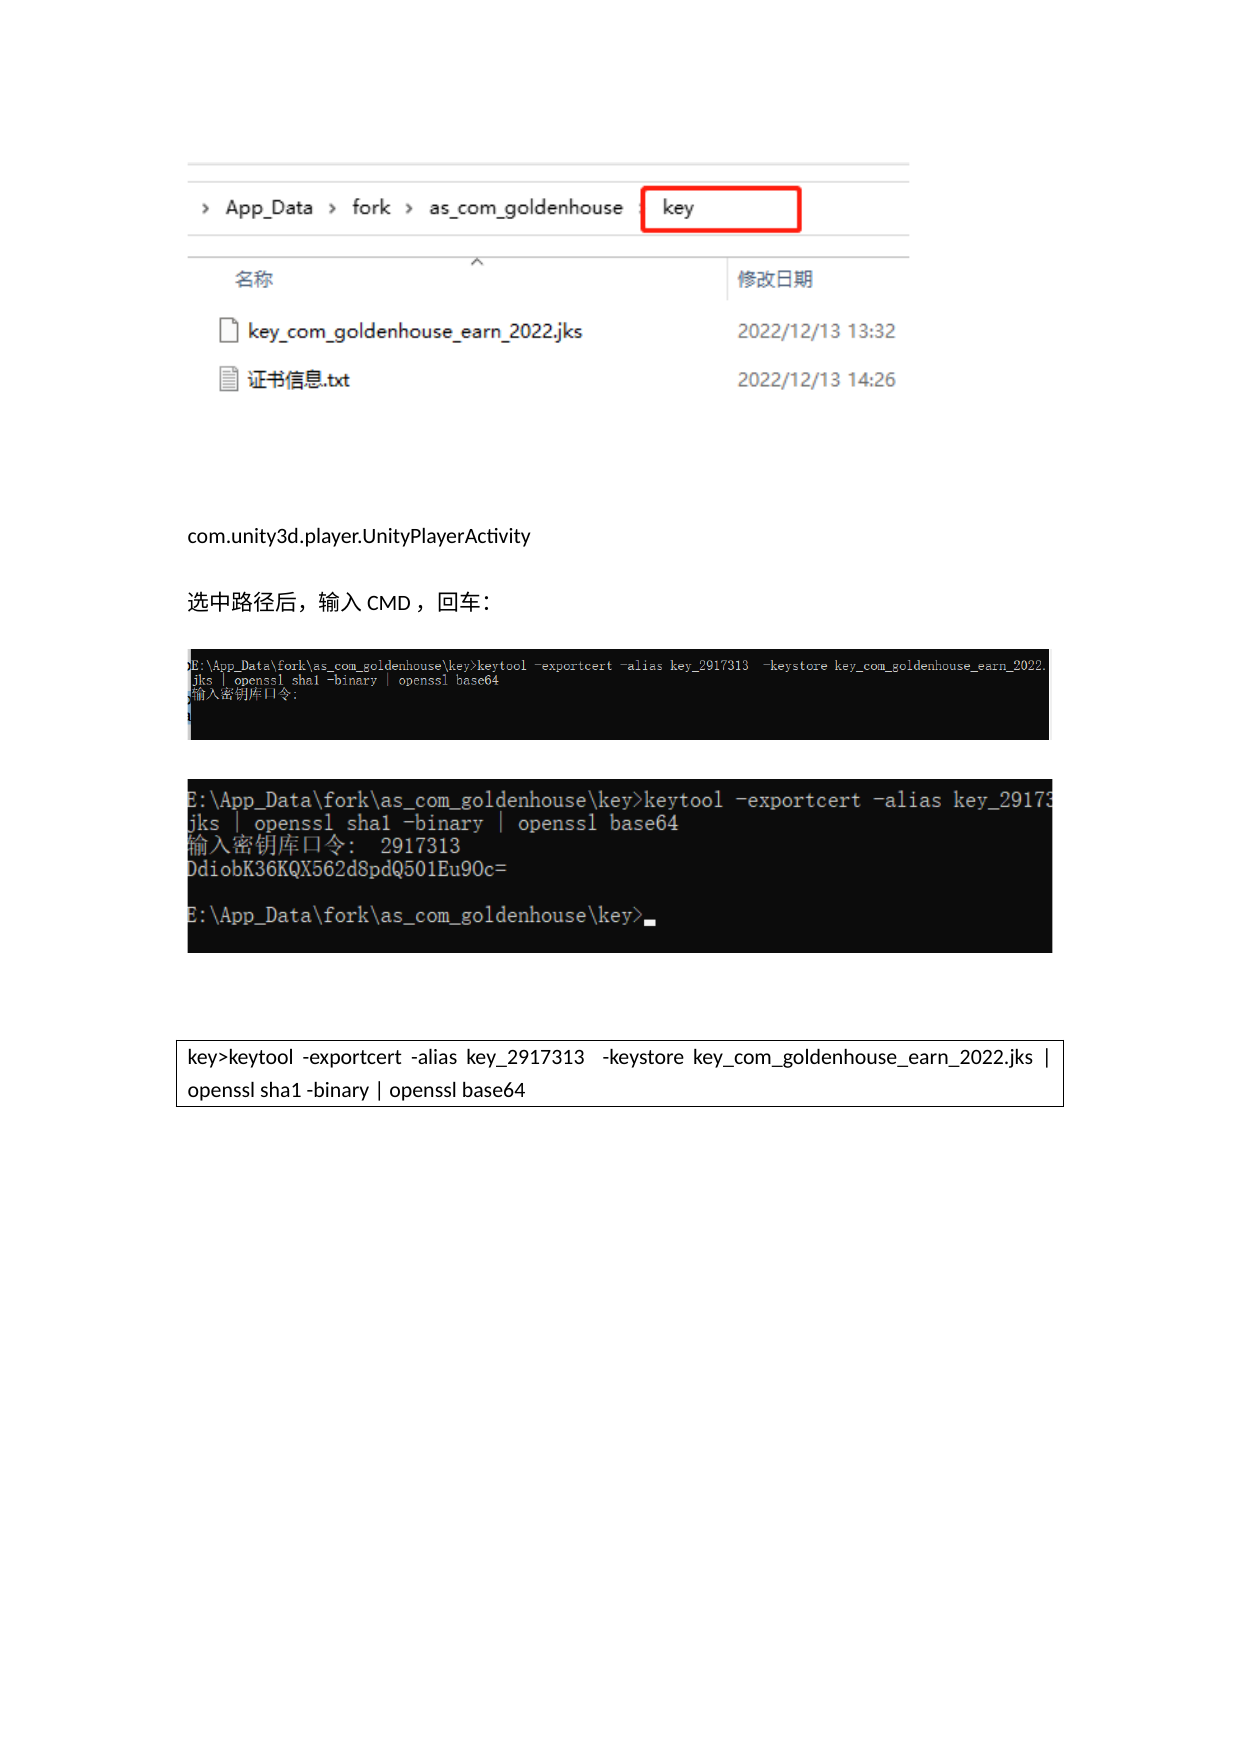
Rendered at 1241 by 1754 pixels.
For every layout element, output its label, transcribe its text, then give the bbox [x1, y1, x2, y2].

table_header key>keytool -exportcert -alias key_2917313 -keystore key_com_goldenhouse_earn_2022.jks | openssl sha1 -binary | openssl base64 [177, 1041, 1063, 1106]
text com.unity3d.player.UnityPlayerActivity [187, 519, 1053, 552]
picture [187, 162, 910, 484]
text 选中路径后，输入CMD ，回车： [187, 584, 1053, 617]
picture [187, 779, 1053, 953]
picture [187, 649, 1052, 740]
